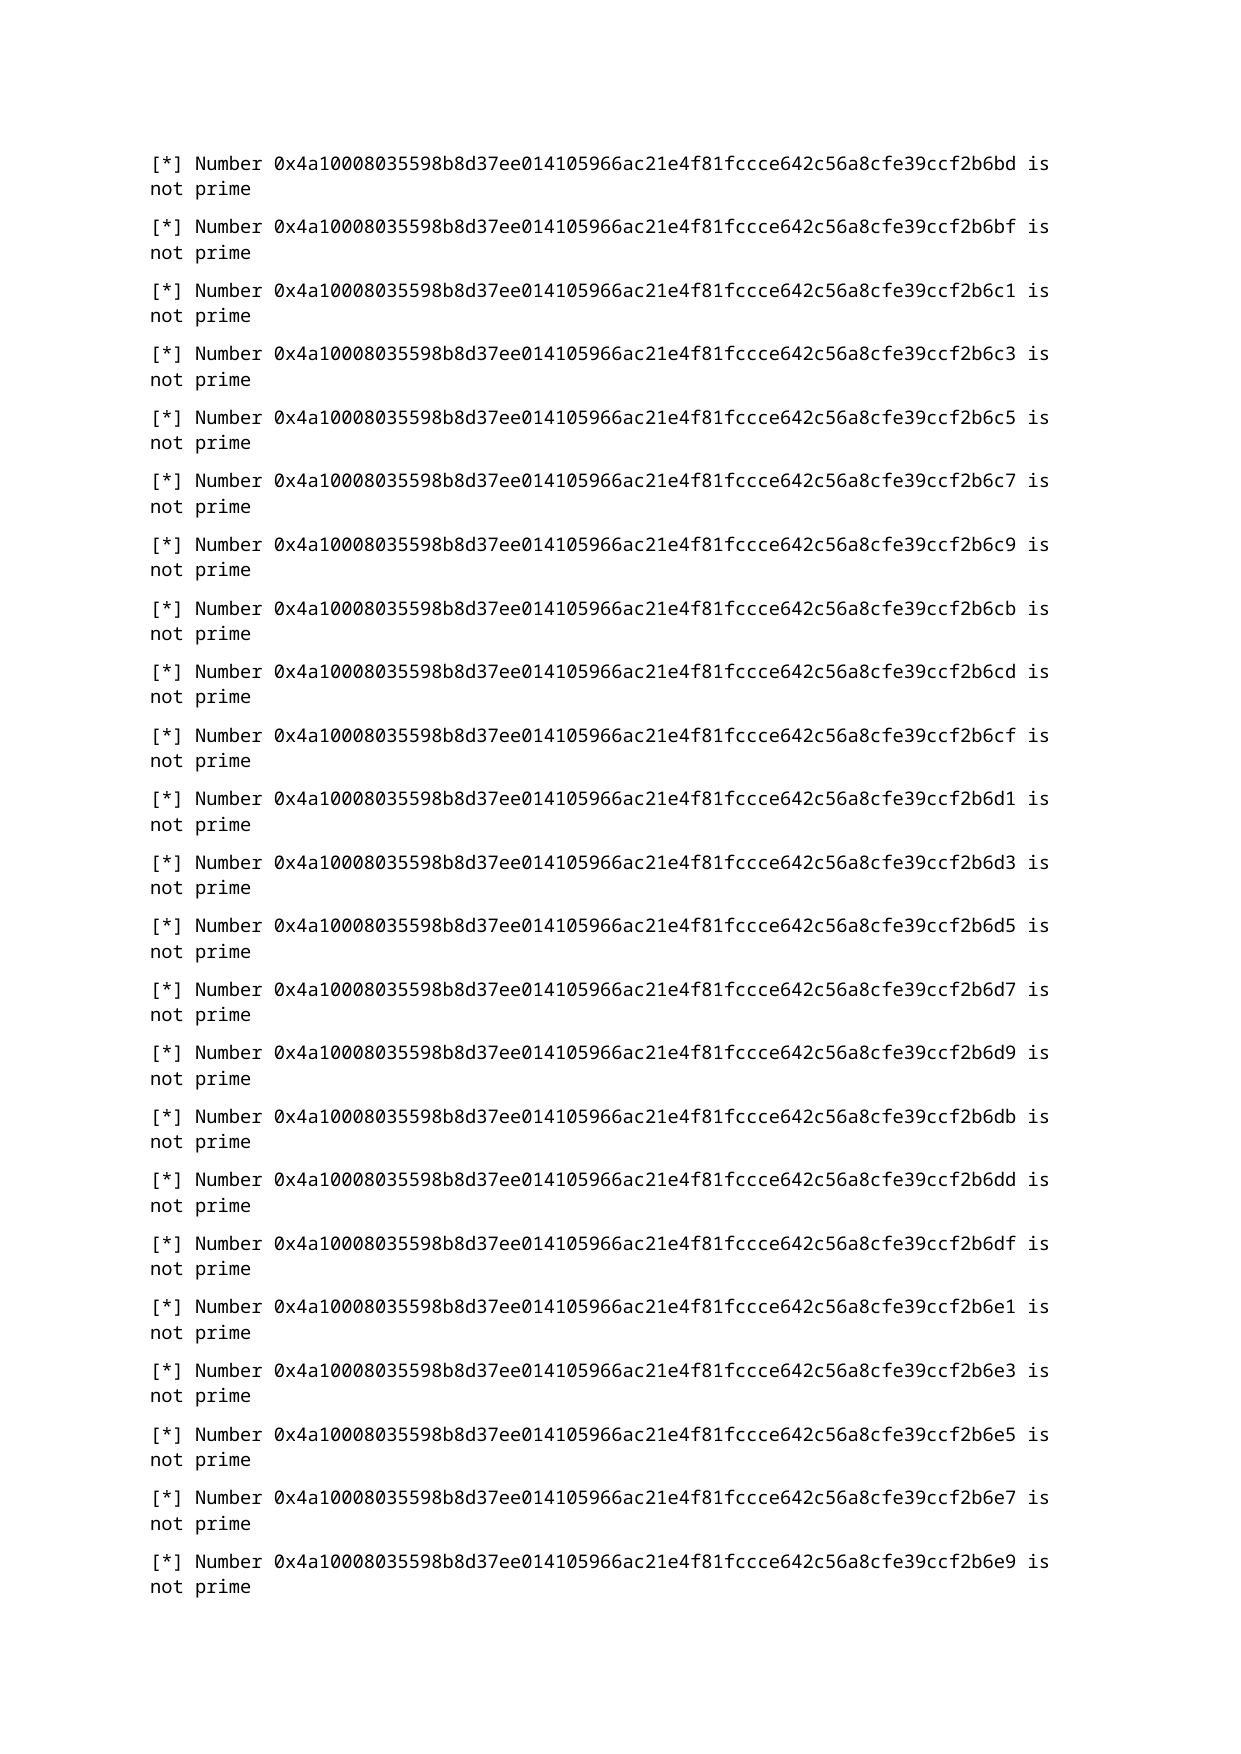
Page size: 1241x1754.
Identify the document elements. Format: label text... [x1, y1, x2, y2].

text [*] Number 0x4a10008035598b8d37ee014105966ac21e4f81fccce642c56a8cfe39ccf2b6e7 is not prime [150, 1484, 1090, 1535]
text [*] Number 0x4a10008035598b8d37ee014105966ac21e4f81fccce642c56a8cfe39ccf2b6d1 is not prime [150, 785, 1090, 836]
text [*] Number 0x4a10008035598b8d37ee014105966ac21e4f81fccce642c56a8cfe39ccf2b6db is not prime [150, 1103, 1090, 1154]
text [*] Number 0x4a10008035598b8d37ee014105966ac21e4f81fccce642c56a8cfe39ccf2b6d3 is not prime [150, 849, 1090, 900]
text [*] Number 0x4a10008035598b8d37ee014105966ac21e4f81fccce642c56a8cfe39ccf2b6cd is not prime [150, 658, 1090, 709]
text [*] Number 0x4a10008035598b8d37ee014105966ac21e4f81fccce642c56a8cfe39ccf2b6c5 is not prime [150, 404, 1090, 455]
text [*] Number 0x4a10008035598b8d37ee014105966ac21e4f81fccce642c56a8cfe39ccf2b6e1 is not prime [150, 1294, 1090, 1345]
text [*] Number 0x4a10008035598b8d37ee014105966ac21e4f81fccce642c56a8cfe39ccf2b6d5 is not prime [150, 912, 1090, 963]
text [*] Number 0x4a10008035598b8d37ee014105966ac21e4f81fccce642c56a8cfe39ccf2b6e3 is not prime [150, 1357, 1090, 1408]
text [*] Number 0x4a10008035598b8d37ee014105966ac21e4f81fccce642c56a8cfe39ccf2b6c3 is not prime [150, 341, 1090, 392]
text [*] Number 0x4a10008035598b8d37ee014105966ac21e4f81fccce642c56a8cfe39ccf2b6cf is not prime [150, 722, 1090, 773]
text [*] Number 0x4a10008035598b8d37ee014105966ac21e4f81fccce642c56a8cfe39ccf2b6bd is not prime [150, 150, 1090, 201]
text [*] Number 0x4a10008035598b8d37ee014105966ac21e4f81fccce642c56a8cfe39ccf2b6e5 is not prime [150, 1421, 1090, 1472]
text [*] Number 0x4a10008035598b8d37ee014105966ac21e4f81fccce642c56a8cfe39ccf2b6cb is not prime [150, 595, 1090, 646]
text [*] Number 0x4a10008035598b8d37ee014105966ac21e4f81fccce642c56a8cfe39ccf2b6c9 is not prime [150, 531, 1090, 582]
text [*] Number 0x4a10008035598b8d37ee014105966ac21e4f81fccce642c56a8cfe39ccf2b6dd is not prime [150, 1167, 1090, 1218]
text [*] Number 0x4a10008035598b8d37ee014105966ac21e4f81fccce642c56a8cfe39ccf2b6c7 is not prime [150, 468, 1090, 519]
text [*] Number 0x4a10008035598b8d37ee014105966ac21e4f81fccce642c56a8cfe39ccf2b6d9 is not prime [150, 1039, 1090, 1091]
text [*] Number 0x4a10008035598b8d37ee014105966ac21e4f81fccce642c56a8cfe39ccf2b6df is not prime [150, 1230, 1090, 1281]
text [*] Number 0x4a10008035598b8d37ee014105966ac21e4f81fccce642c56a8cfe39ccf2b6c1 is not prime [150, 277, 1090, 328]
text [*] Number 0x4a10008035598b8d37ee014105966ac21e4f81fccce642c56a8cfe39ccf2b6e9 is not prime [150, 1548, 1090, 1599]
text [*] Number 0x4a10008035598b8d37ee014105966ac21e4f81fccce642c56a8cfe39ccf2b6bf is not prime [150, 213, 1090, 264]
text [*] Number 0x4a10008035598b8d37ee014105966ac21e4f81fccce642c56a8cfe39ccf2b6d7 is not prime [150, 976, 1090, 1027]
